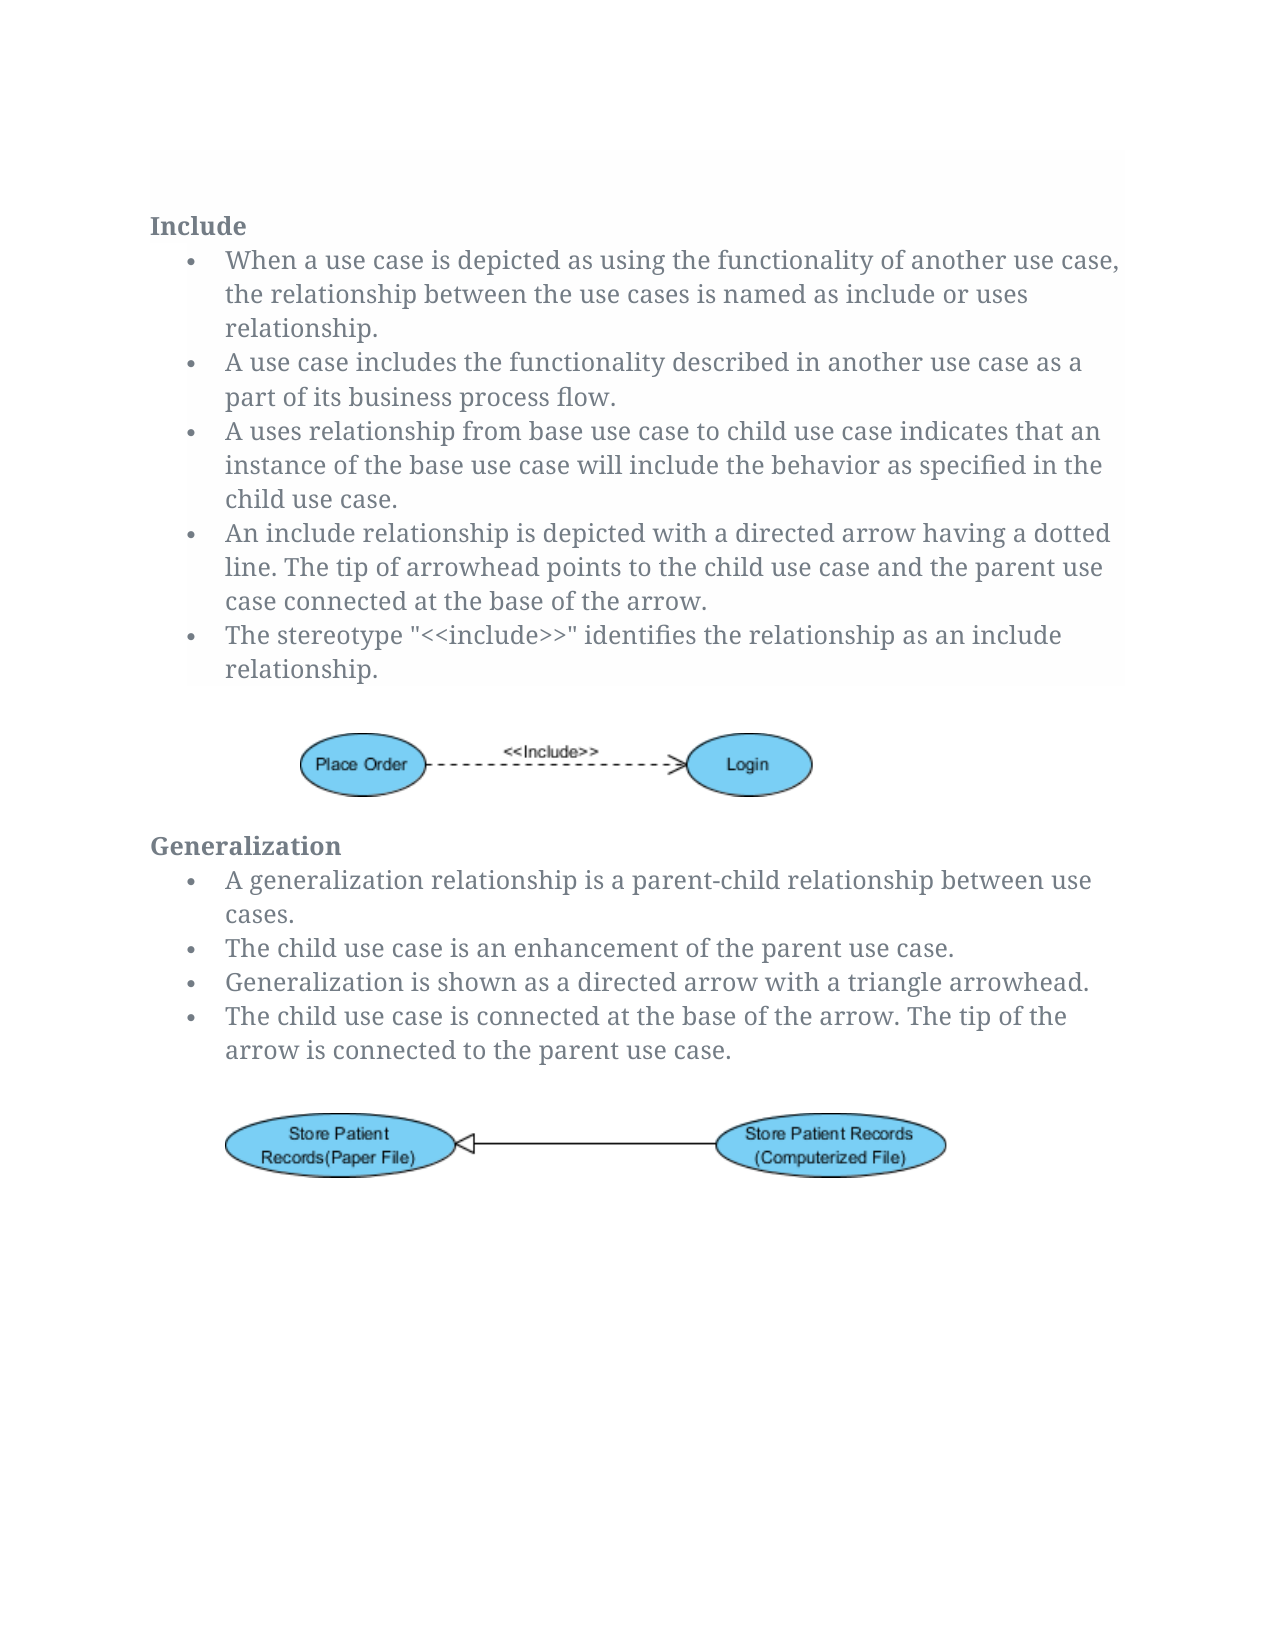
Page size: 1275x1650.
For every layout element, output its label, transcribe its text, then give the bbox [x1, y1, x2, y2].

text Generalization [150, 816, 1125, 862]
list The child use case is an enhancement of the parent use case. [187, 931, 1125, 965]
list Generalization is shown as a directed arrow with a triangle arrowhead. [187, 965, 1125, 999]
list A use case includes the functionality described in another use case as a part of its business process flow. [187, 345, 1125, 413]
text Include [150, 196, 1125, 243]
list A generalization relationship is a parent-child relationship between use cases. [187, 862, 1125, 931]
list The child use case is connected at the base of the arrow. The tip of the arrow is connected to the parent use case. [187, 999, 1125, 1067]
picture [300, 733, 813, 797]
list An include relationship is depicted with a directed arrow having a dotted line. The tip of arrowhead points to the child use case and the parent use case connected at the base of the arrow. [187, 515, 1125, 618]
list The stereotype "<<include>>" identifies the relationship as an include relationship. [187, 618, 1125, 686]
list A uses relationship from base use case to child use case indicates that an instance of the base use case will include the behavior as specified in the child use case. [187, 413, 1125, 515]
list When a use case is depicted as using the functionality of another use case, the relationship between the use cases is named as include or uses relationship. [187, 243, 1125, 345]
picture [225, 1113, 947, 1178]
